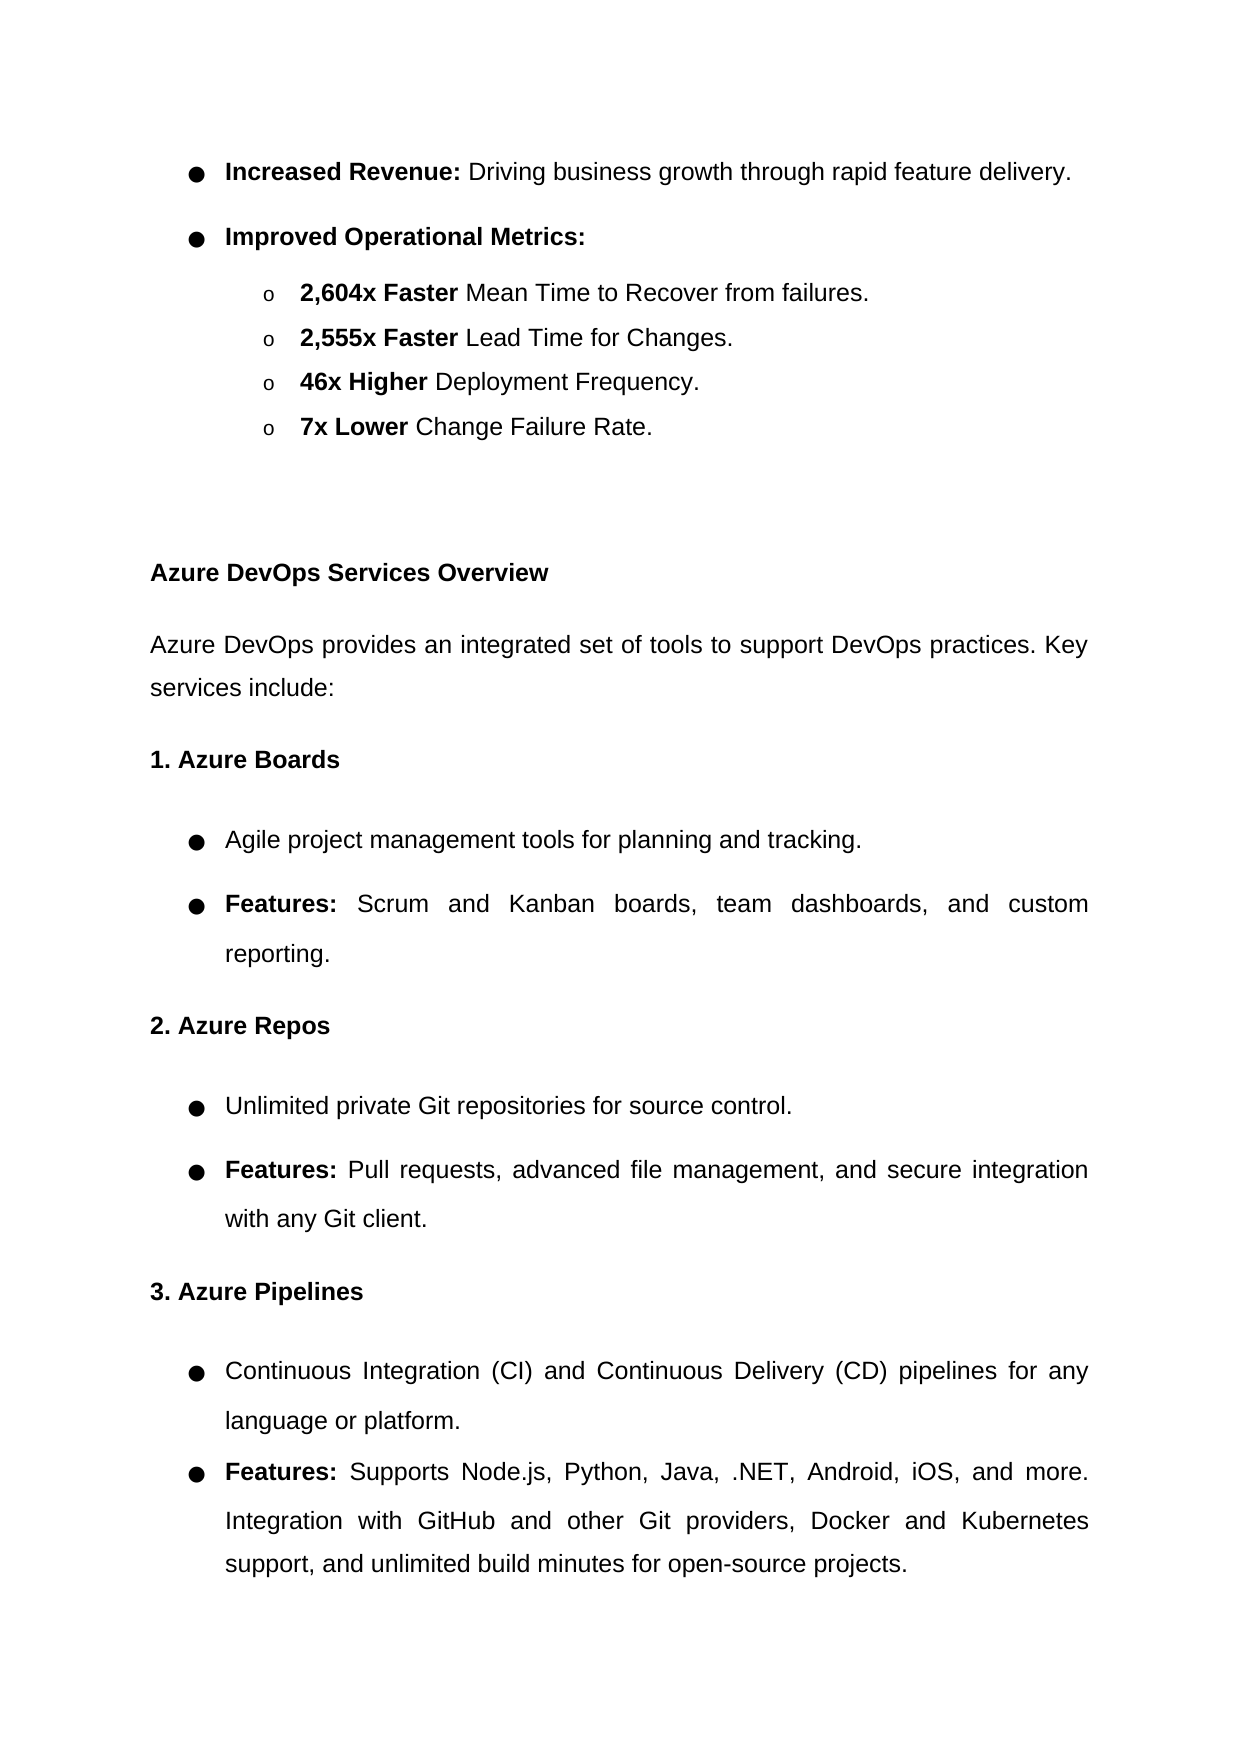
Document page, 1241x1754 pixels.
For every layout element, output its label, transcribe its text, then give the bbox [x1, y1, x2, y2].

list Increased Revenue: Driving business growth through rapid feature delivery. [187, 150, 1090, 193]
text 3. Azure Pipelines [150, 1277, 1090, 1305]
list Unlimited private Git repositories for source control. [187, 1083, 1090, 1126]
list Improved Operational Metrics: [187, 214, 1090, 257]
list Features: Scrum and Kanban boards, team dashboards, and custom reporting. [187, 882, 1090, 967]
list 2,555x Faster Lead Time for Changes. [262, 323, 1090, 352]
text Azure DevOps provides an integrated set of tools to support DevOps practices. Key services include: [150, 630, 1090, 702]
list Agile project management tools for planning and tracking. [187, 817, 1090, 860]
text 1. Azure Boards [150, 745, 1090, 774]
list Continuous Integration (CI) and Continuous Delivery (CD) pipelines for any language or platform. [187, 1349, 1090, 1435]
list 7x Lower Change Failure Rate. [262, 412, 1090, 441]
list 46x Higher Deployment Frequency. [262, 367, 1090, 397]
text Azure DevOps Services Overview [150, 557, 1090, 586]
list 2,604x Faster Mean Time to Recover from failures. [262, 278, 1090, 308]
text 2. Azure Repos [150, 1011, 1090, 1040]
list Features: Pull requests, advanced file management, and secure integration with any Git client. [187, 1147, 1090, 1233]
list Features: Supports Node.js, Python, Java, .NET, Android, iOS, and more. Integration with GitHub and other Git providers, Docker and Kubernetes support, and unlimited build minutes for open-source projects. [187, 1449, 1090, 1578]
